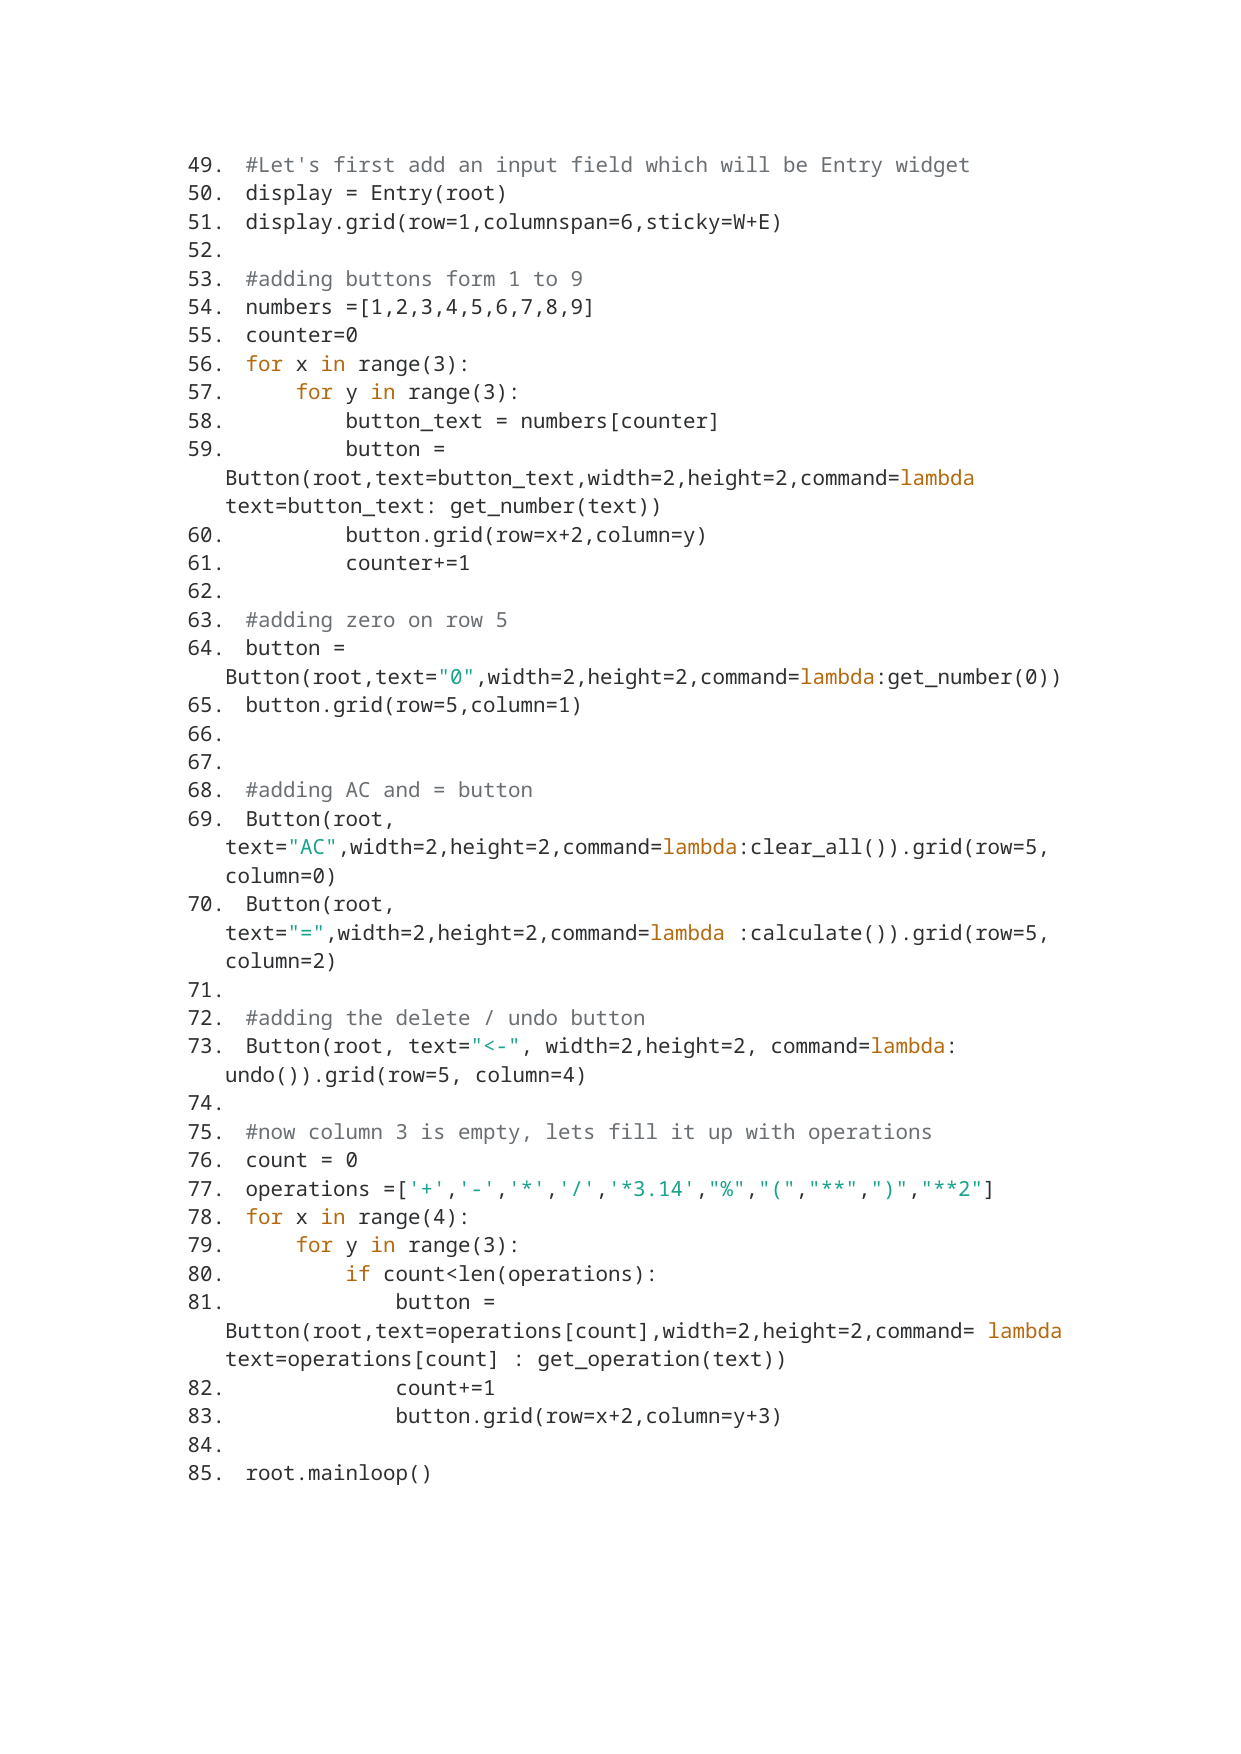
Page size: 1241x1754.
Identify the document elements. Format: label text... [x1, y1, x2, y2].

list button = Button(root,text=button_text,width=2,height=2,command=lambda text=button_text: get_number(text)) [187, 434, 1090, 520]
list root.mainloop() [187, 1458, 1090, 1487]
list button.grid(row=5,column=1) [187, 690, 1090, 719]
list Button(root, text="AC",width=2,height=2,command=lambda:clear_all()).grid(row=5, column=0) [187, 804, 1090, 889]
list button = Button(root,text=operations[count],width=2,height=2,command= lambda text=operations[count] : get_operation(text)) [187, 1287, 1090, 1373]
list Button(root, text="<-", width=2,height=2, command=lambda: undo()).grid(row=5, column=4) [187, 1032, 1090, 1088]
list #adding AC and = button [187, 776, 1090, 804]
list for y in range(3): [187, 377, 1090, 406]
list count = 0 [187, 1145, 1090, 1174]
list counter+=1 [187, 548, 1090, 577]
list numbers =[1,2,3,4,5,6,7,8,9] [187, 292, 1090, 321]
list button.grid(row=x+2,column=y) [187, 520, 1090, 548]
list button_text = numbers[counter] [187, 406, 1090, 434]
list #adding zero on row 5 [187, 605, 1090, 633]
list #Let's first add an input field which will be Entry widget [187, 150, 1090, 178]
list #adding the delete / undo button [187, 1003, 1090, 1032]
list for x in range(4): [187, 1202, 1090, 1231]
list #now column 3 is empty, lets fill it up with operations [187, 1117, 1090, 1145]
list count+=1 [187, 1373, 1090, 1401]
list display = Entry(root) [187, 178, 1090, 207]
list button.grid(row=x+2,column=y+3) [187, 1401, 1090, 1430]
list counter=0 [187, 321, 1090, 349]
list Button(root, text="=",width=2,height=2,command=lambda :calculate()).grid(row=5, column=2) [187, 889, 1090, 975]
list display.grid(row=1,columnspan=6,sticky=W+E) [187, 207, 1090, 235]
list for y in range(3): [187, 1231, 1090, 1259]
list operations =['+','-','*','/','*3.14',"%","(","**",")","**2"] [187, 1174, 1090, 1202]
list for x in range(3): [187, 349, 1090, 377]
list #adding buttons form 1 to 9 [187, 264, 1090, 292]
list button = Button(root,text="0",width=2,height=2,command=lambda:get_number(0)) [187, 633, 1090, 690]
list if count<len(operations): [187, 1259, 1090, 1287]
